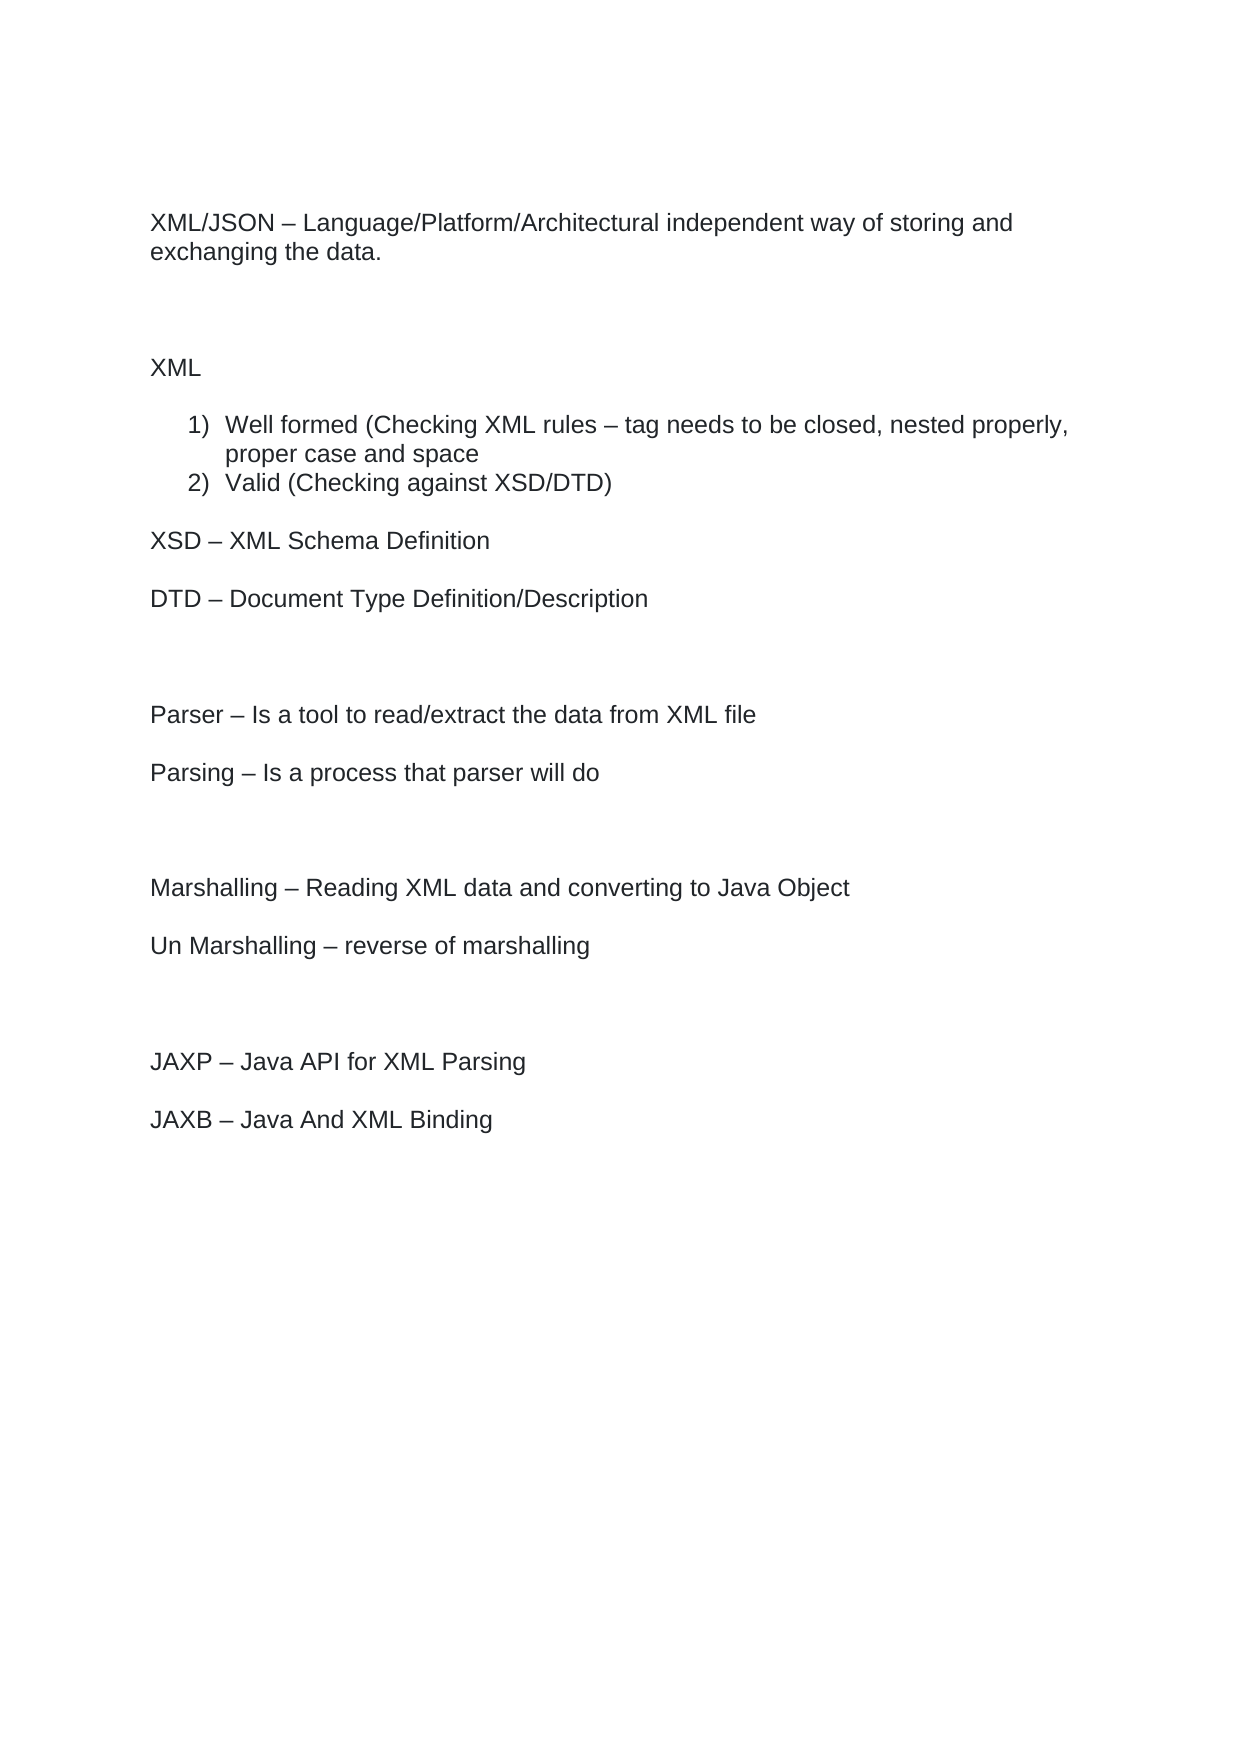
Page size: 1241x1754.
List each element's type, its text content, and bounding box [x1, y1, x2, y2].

text Marshalling – Reading XML data and converting to Java Object [150, 873, 1090, 902]
text Parsing – Is a process that parser will do [150, 757, 1090, 786]
text DTD – Document Type Definition/Description [150, 584, 1090, 612]
text Un Marshalling – reverse of marshalling [150, 931, 1090, 960]
text XML/JSON – Language/Platform/Architectural independent way of storing and exchanging the data. [150, 208, 1090, 265]
text Parser – Is a tool to read/extract the data from XML file [150, 699, 1090, 728]
text JAXP – Java API for XML Parsing [150, 1047, 1090, 1076]
text XSD – XML Schema Definition [150, 526, 1090, 554]
text JAXB – Java And XML Binding [150, 1105, 1090, 1134]
list Valid (Checking against XSD/DTD) [187, 468, 1090, 497]
text XML [150, 352, 1090, 381]
list Well formed (Checking XML rules – tag needs to be closed, nested properly, proper case and space [187, 410, 1090, 468]
